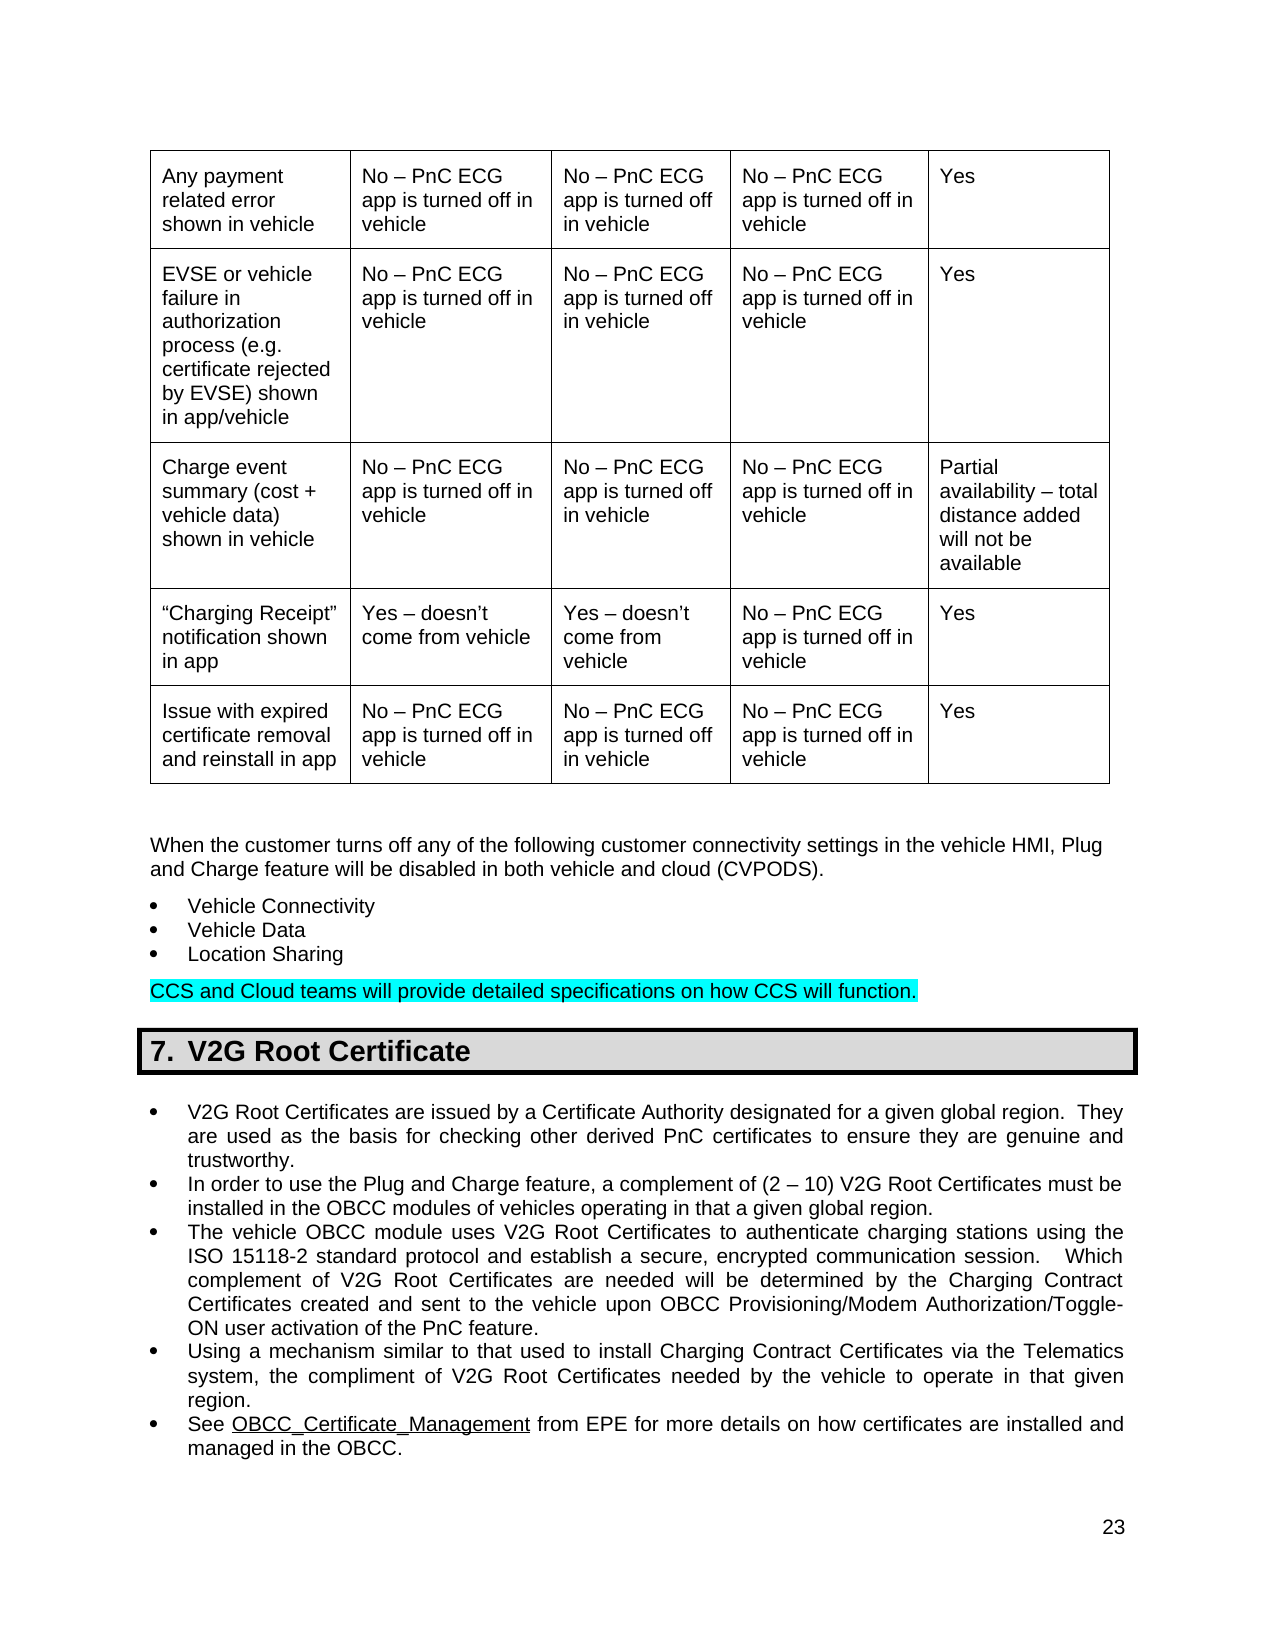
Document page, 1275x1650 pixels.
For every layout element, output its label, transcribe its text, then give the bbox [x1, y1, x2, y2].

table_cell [552, 151, 730, 248]
table_cell No – PnC ECG app is turned off in vehicle [731, 686, 928, 783]
text CCS and Cloud teams will provide detailed specifications on how CCS will function. [150, 978, 1125, 1002]
table_cell No – PnC ECG app is turned off in vehicle [351, 443, 551, 587]
table_cell Yes – doesn’t come from vehicle [552, 589, 730, 685]
text When the customer turns off any of the following customer connectivity settings in the vehicle HMI, Plug and Charge feature will be disabled in both vehicle and cloud (CVPODS). [150, 833, 1125, 881]
table_cell Yes [929, 249, 1109, 442]
table_cell Charge event summary (cost + vehicle data) shown in vehicle [151, 443, 350, 587]
list The vehicle OBCC module uses V2G Root Certificates to authenticate charging stations using the ISO 15118-2 standard protocol and establish a secure, encrypted communication session. Which complement of V2G Root Certificates are needed will be determined by the Charging Contract Certificates created and sent to the vehicle upon OBCC Provisioning/Modem Authorization/Toggle-ON user activation of the PnC feature. [150, 1219, 1125, 1339]
list In order to use the Plug and Charge feature, a complement of (2 – 10) V2G Root Certificates must be installed in the OBCC modules of vehicles operating in that a given global region. [150, 1171, 1125, 1219]
table_cell Yes [929, 151, 1109, 248]
table_cell Yes – doesn’t come from vehicle [351, 589, 551, 685]
table_cell Yes [929, 589, 1109, 685]
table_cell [351, 151, 551, 248]
table_cell Yes [929, 686, 1109, 783]
list V2G Root Certificates are issued by a Certificate Authority designated for a given global region. They are used as the basis for checking other derived PnC certificates to ensure they are genuine and trustworthy. [150, 1099, 1125, 1171]
table_cell “Charging Receipt” notification shown in app [151, 589, 350, 685]
table_cell No – PnC ECG app is turned off in vehicle [351, 686, 551, 783]
table_cell No – PnC ECG app is turned off in vehicle [552, 686, 730, 783]
list Using a mechanism similar to that used to install Charging Contract Certificates via the Telematics system, the compliment of V2G Root Certificates needed by the vehicle to operate in that given region. [150, 1339, 1125, 1411]
table_cell No – PnC ECG app is turned off in vehicle [351, 249, 551, 442]
list See OBCC_Certificate_Management from EPE for more details on how certificates are installed and managed in the OBCC. [150, 1411, 1125, 1459]
table_cell Issue with expired certificate removal and reinstall in app [151, 686, 350, 783]
subtitle V2G Root Certificate [142, 1032, 1133, 1070]
table_cell No – PnC ECG app is turned off in vehicle [731, 589, 928, 685]
table_cell Partial availability – total distance added will not be available [929, 443, 1109, 587]
list Vehicle Connectivity [150, 894, 1125, 918]
table_cell No – PnC ECG app is turned off in vehicle [552, 443, 730, 587]
list Location Sharing [150, 942, 1125, 966]
table_cell No – PnC ECG app is turned off in vehicle [731, 443, 928, 587]
table_cell No – PnC ECG app is turned off in vehicle [731, 249, 928, 442]
table_cell Any payment related error shown in vehicle [151, 151, 350, 248]
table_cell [731, 151, 928, 248]
table_cell No – PnC ECG app is turned off in vehicle [552, 249, 730, 442]
table_cell EVSE or vehicle failure in authorization process (e.g. certificate rejected by EVSE) shown in app/vehicle [151, 249, 350, 442]
list Vehicle Data [150, 918, 1125, 942]
